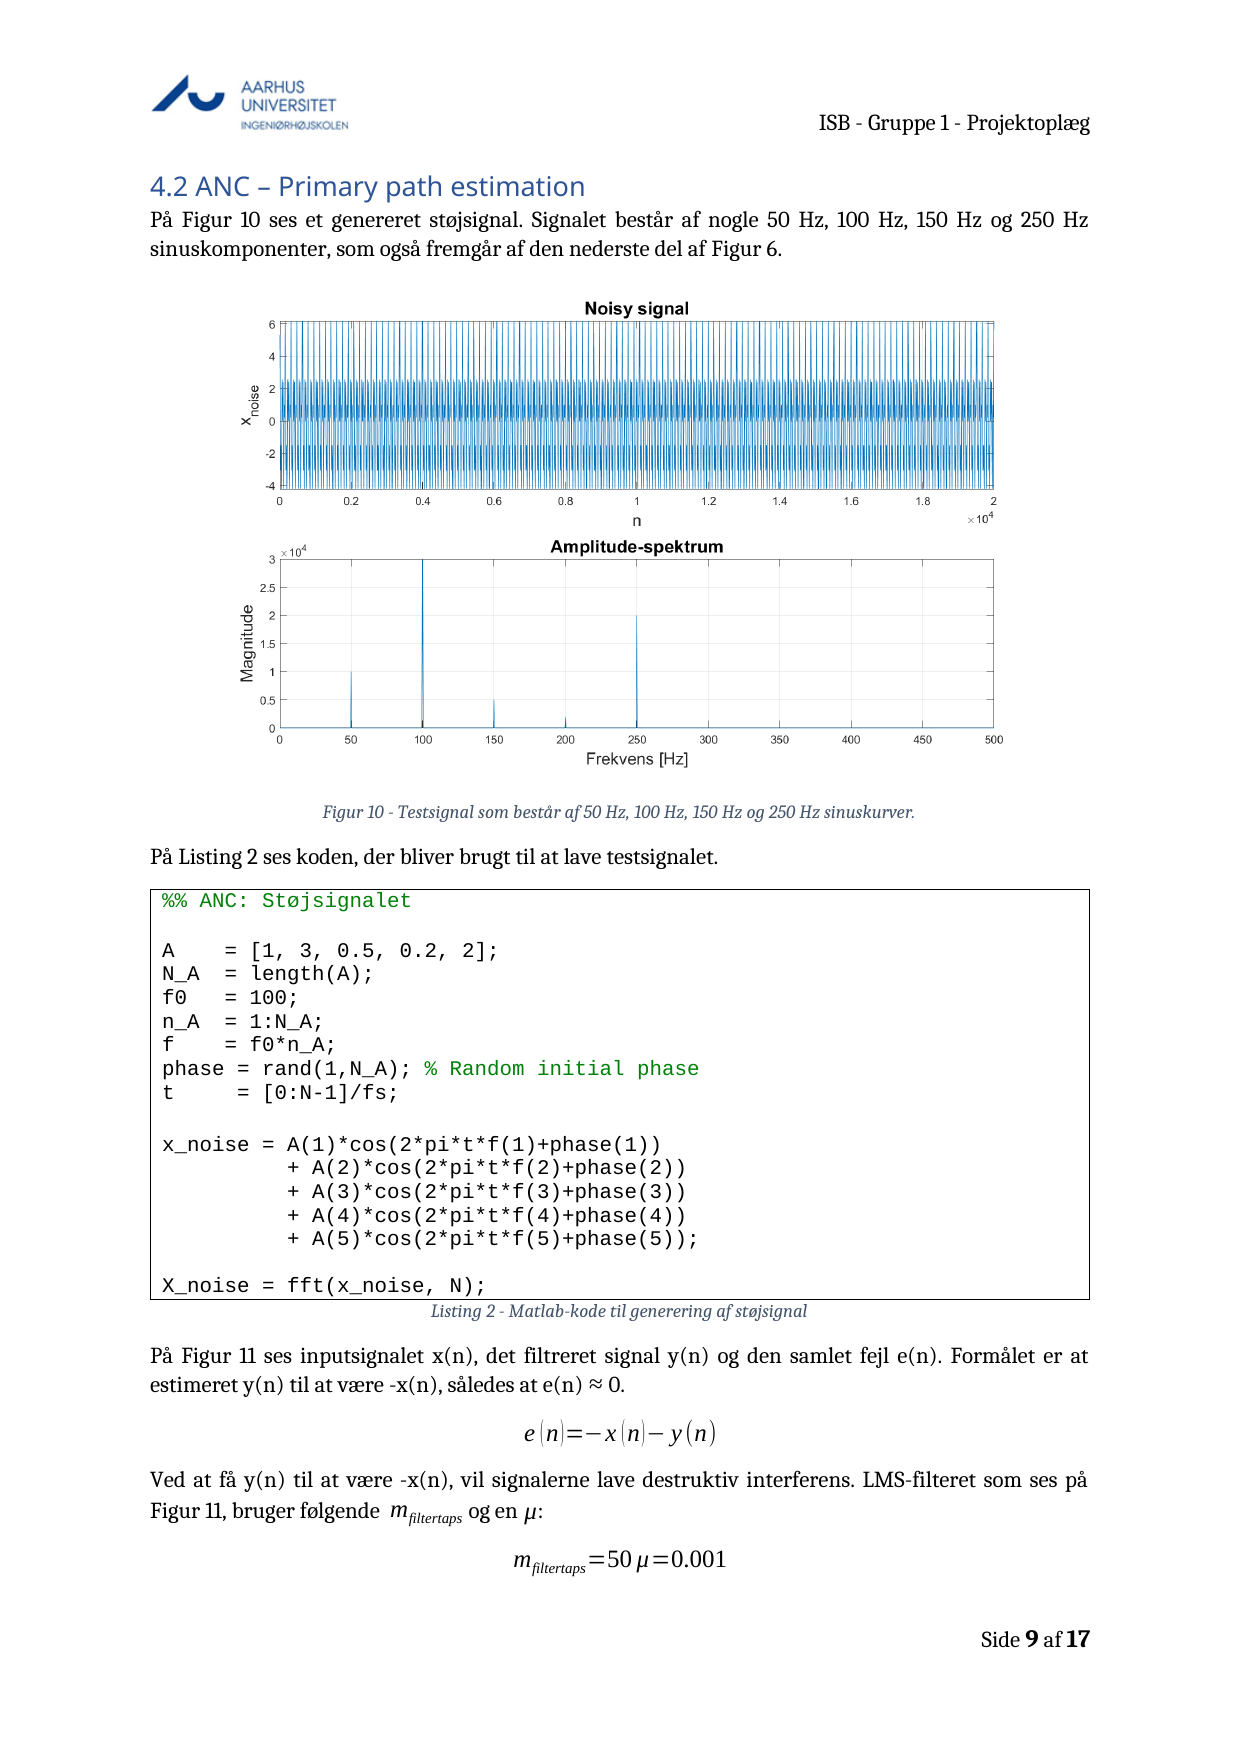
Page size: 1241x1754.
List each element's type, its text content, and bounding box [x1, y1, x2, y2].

text Ved at få y(n) til at være -x(n), vil signalerne lave destruktiv interferens. LMS-filteret som ses på Figur 11, bruger følgende og en : [150, 1467, 1090, 1527]
text På Figur 10 ses et genereret støjsignal. Signalet består af nogle 50 Hz, 100 Hz, 150 Hz og 250 Hz sinuskomponenter, som også fremgår af den nederste del af Figur 6. [150, 207, 1090, 262]
subtitle 4.2 ANC – Primary path estimation [150, 167, 1090, 204]
text På Listing 2 ses koden, der bliver brugt til at lave testsignalet. [150, 844, 1090, 870]
picture [160, 280, 1080, 783]
picture [150, 73, 349, 131]
text På Figur 11 ses inputsignalet x(n), det filtreret signal y(n) og den samlet fejl e(n). Formålet er at estimeret y(n) til at være -x(n), således at e(n) 0. [150, 1343, 1090, 1399]
table_header %% ANC: Støjsignalet A = [1, 3, 0.5, 0.2, 2]; N_A = length(A); f0 = 100; n_A = 1:N_A; f = f0*n_A; phase = rand(1,N_A); % Random initial phase t = [0:N-1]/fs; x_noise = A(1)*cos(2*pi*t*f(1)+phase(1)) + A(2)*cos(2*pi*t*f(2)+phase(2)) + A(3)*cos(2*pi*t*f(3)+phase(3)) + A(4)*cos(2*pi*t*f(4)+phase(4)) + A(5)*cos(2*pi*t*f(5)+phase(5)); X_noise = fft(x_noise, N); [151, 890, 1089, 1299]
